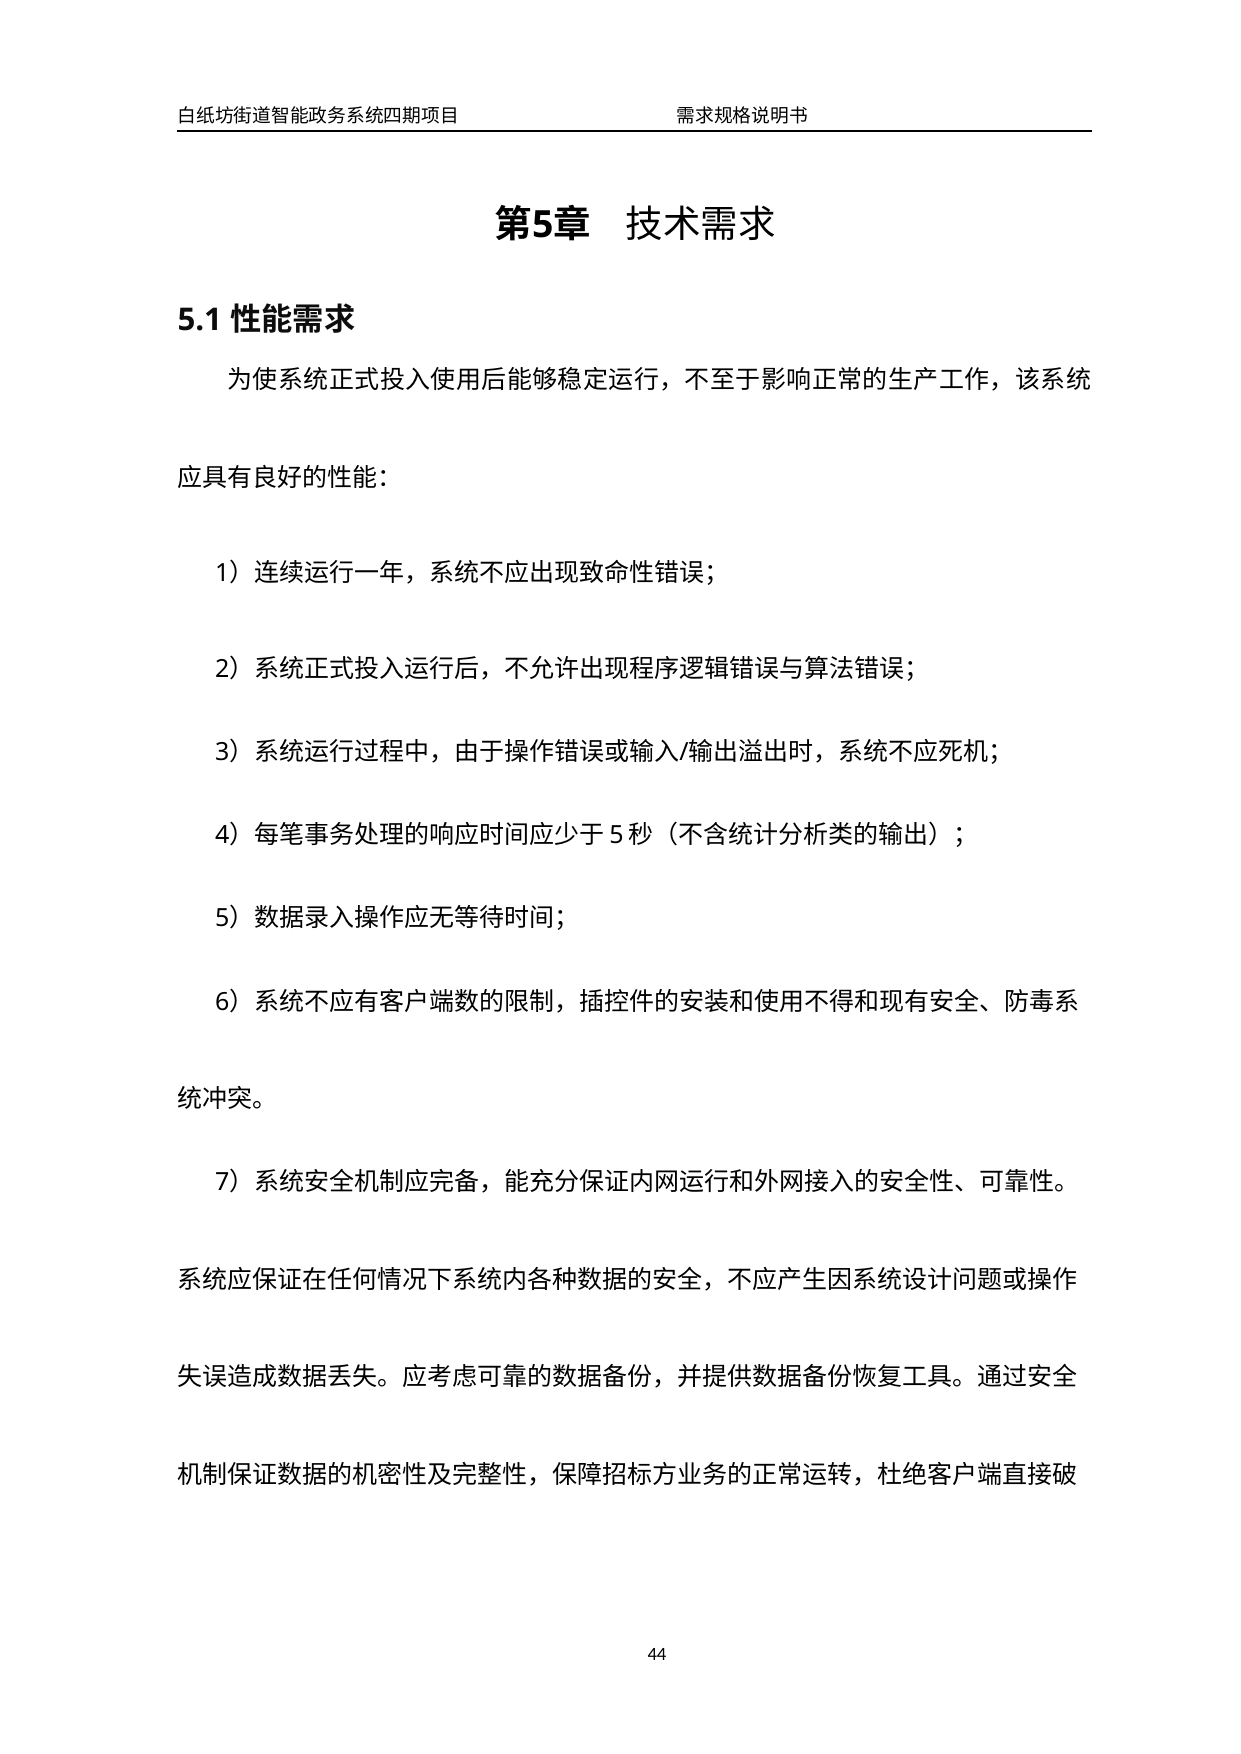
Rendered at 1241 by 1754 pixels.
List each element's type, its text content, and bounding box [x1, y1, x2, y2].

subtitle 技术需求 [177, 189, 1092, 254]
text 性能需求 [177, 294, 1092, 339]
text 为使系统正式投入使用后能够稳定运行，不至于影响正常的生产工作，该系统应具有良好的性能： [177, 345, 1092, 508]
text 1）连续运行一年，系统不应出现致命性错误； [177, 538, 1092, 603]
text 3）系统运行过程中，由于操作错误或输入/输出溢出时，系统不应死机； [177, 717, 1092, 782]
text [177, 1147, 1092, 1505]
text 4）每笔事务处理的响应时间应少于5秒（不含统计分析类的输出）； [177, 800, 1092, 865]
text 6）系统不应有客户端数的限制，插控件的安装和使用不得和现有安全、防毒系统冲突。 [177, 967, 1092, 1129]
text 5）数据录入操作应无等待时间； [177, 883, 1092, 948]
text 2）系统正式投入运行后，不允许出现程序逻辑错误与算法错误； [177, 634, 1092, 699]
